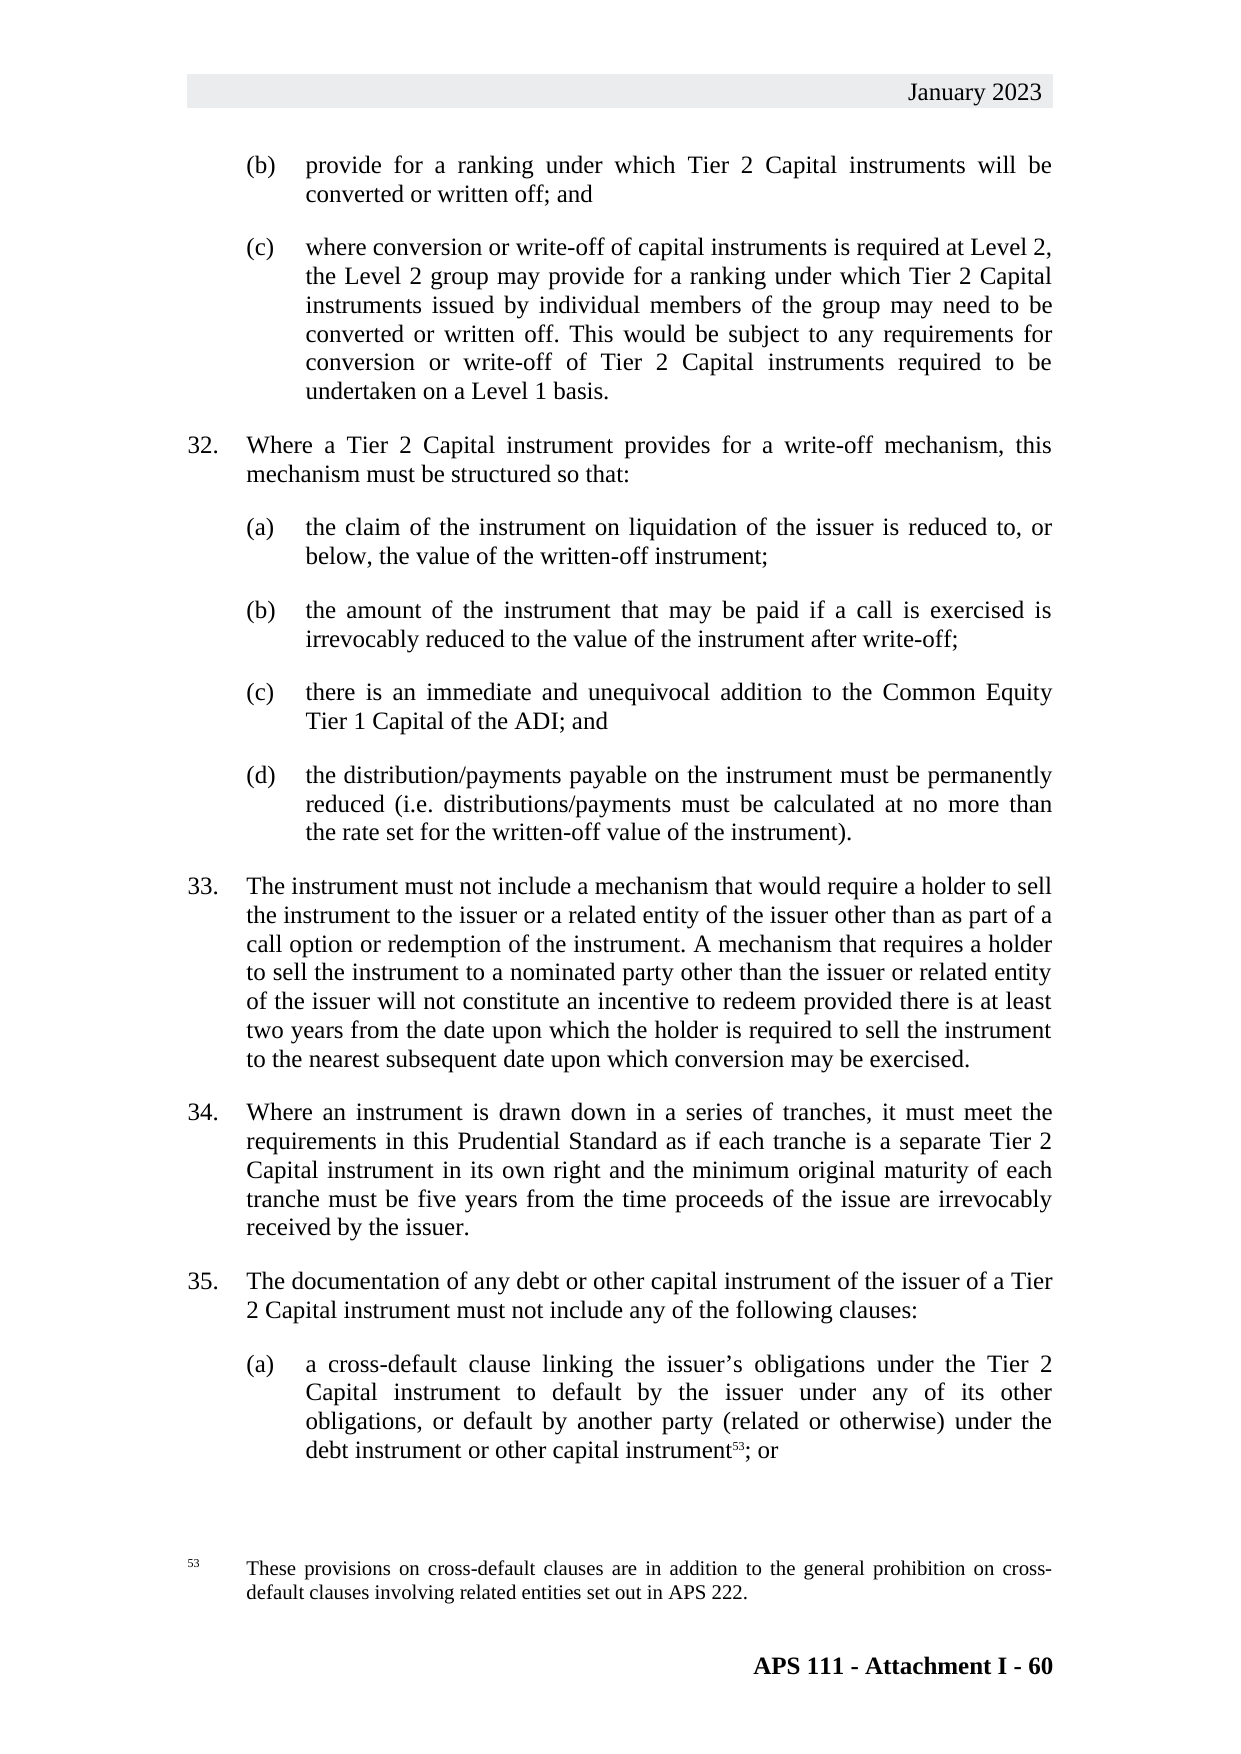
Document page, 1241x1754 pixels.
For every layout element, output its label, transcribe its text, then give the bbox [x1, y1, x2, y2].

text provide for a ranking under which Tier 2 Capital instruments will be converted or written off; and [246, 150, 1053, 207]
text there is an immediate and unequivocal addition to the Common Equity Tier 1 Capital of the ADI; and [246, 677, 1053, 735]
text the distribution/payments payable on the instrument must be permanently reduced (i.e. distributions/payments must be calculated at no more than the rate set for the written-off value of the instrument). [246, 760, 1053, 846]
text a cross-default clause linking the issuer’s obligations under the Tier 2 Capital instrument to default by the issuer under any of its other obligations, or default by another party (related or otherwise) under the debt instrument or other capital instrument; or [246, 1349, 1053, 1464]
text The documentation of any debt or other capital instrument of the issuer of a Tier 2 Capital instrument must not include any of the following clauses: [187, 1266, 1053, 1324]
text The instrument must not include a mechanism that would require a holder to sell the instrument to the issuer or a related entity of the issuer other than as part of a call option or redemption of the instrument. A mechanism that requires a holder to sell the instrument to a nominated party other than the issuer or related entity of the issuer will not constitute an incentive to redeem provided there is at least two years from the date upon which the holder is required to sell the instrument to the nearest subsequent date upon which conversion may be exercised. [187, 871, 1053, 1072]
text where conversion or write-off of capital instruments is required at Level 2, the Level 2 group may provide for a ranking under which Tier 2 Capital instruments issued by individual members of the group may need to be converted or written off. This would be subject to any requirements for conversion or write-off of Tier 2 Capital instruments required to be undertaken on a Level 1 basis. [246, 232, 1053, 405]
text Where an instrument is drawn down in a series of tranches, it must meet the requirements in this Prudential Standard as if each tranche is a separate Tier 2 Capital instrument in its own right and the minimum original maturity of each tranche must be five years from the time proceeds of the issue are irrevocably received by the issuer. [187, 1097, 1053, 1241]
text the claim of the instrument on liquidation of the issuer is reduced to, or below, the value of the written-off instrument; [246, 512, 1053, 570]
text the amount of the instrument that may be paid if a call is exercised is irrevocably reduced to the value of the instrument after write-off; [246, 595, 1053, 652]
text Where a Tier 2 Capital instrument provides for a write-off mechanism, this mechanism must be structured so that: [187, 430, 1053, 487]
